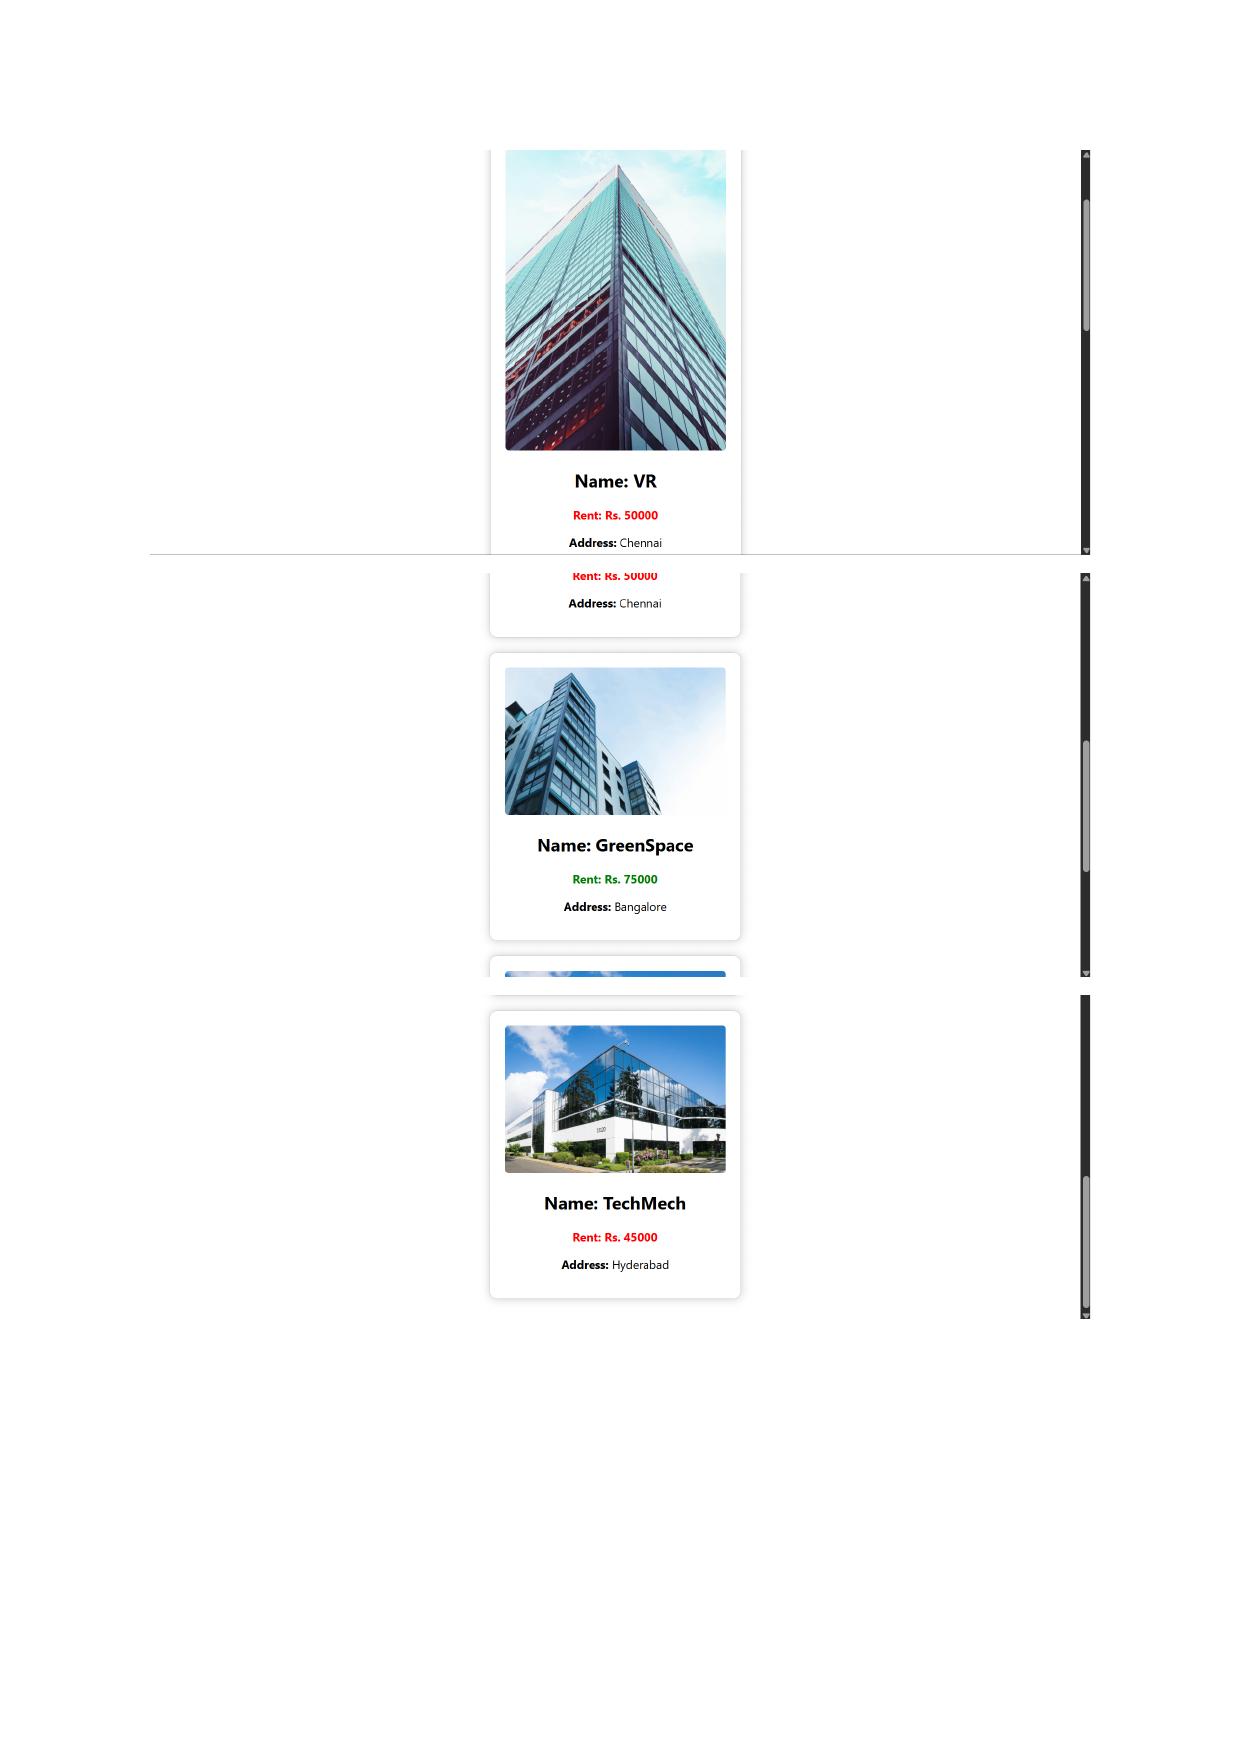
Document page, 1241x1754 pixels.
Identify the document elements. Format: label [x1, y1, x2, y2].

picture [150, 995, 1091, 1319]
picture [150, 573, 1091, 977]
picture [150, 150, 1091, 555]
